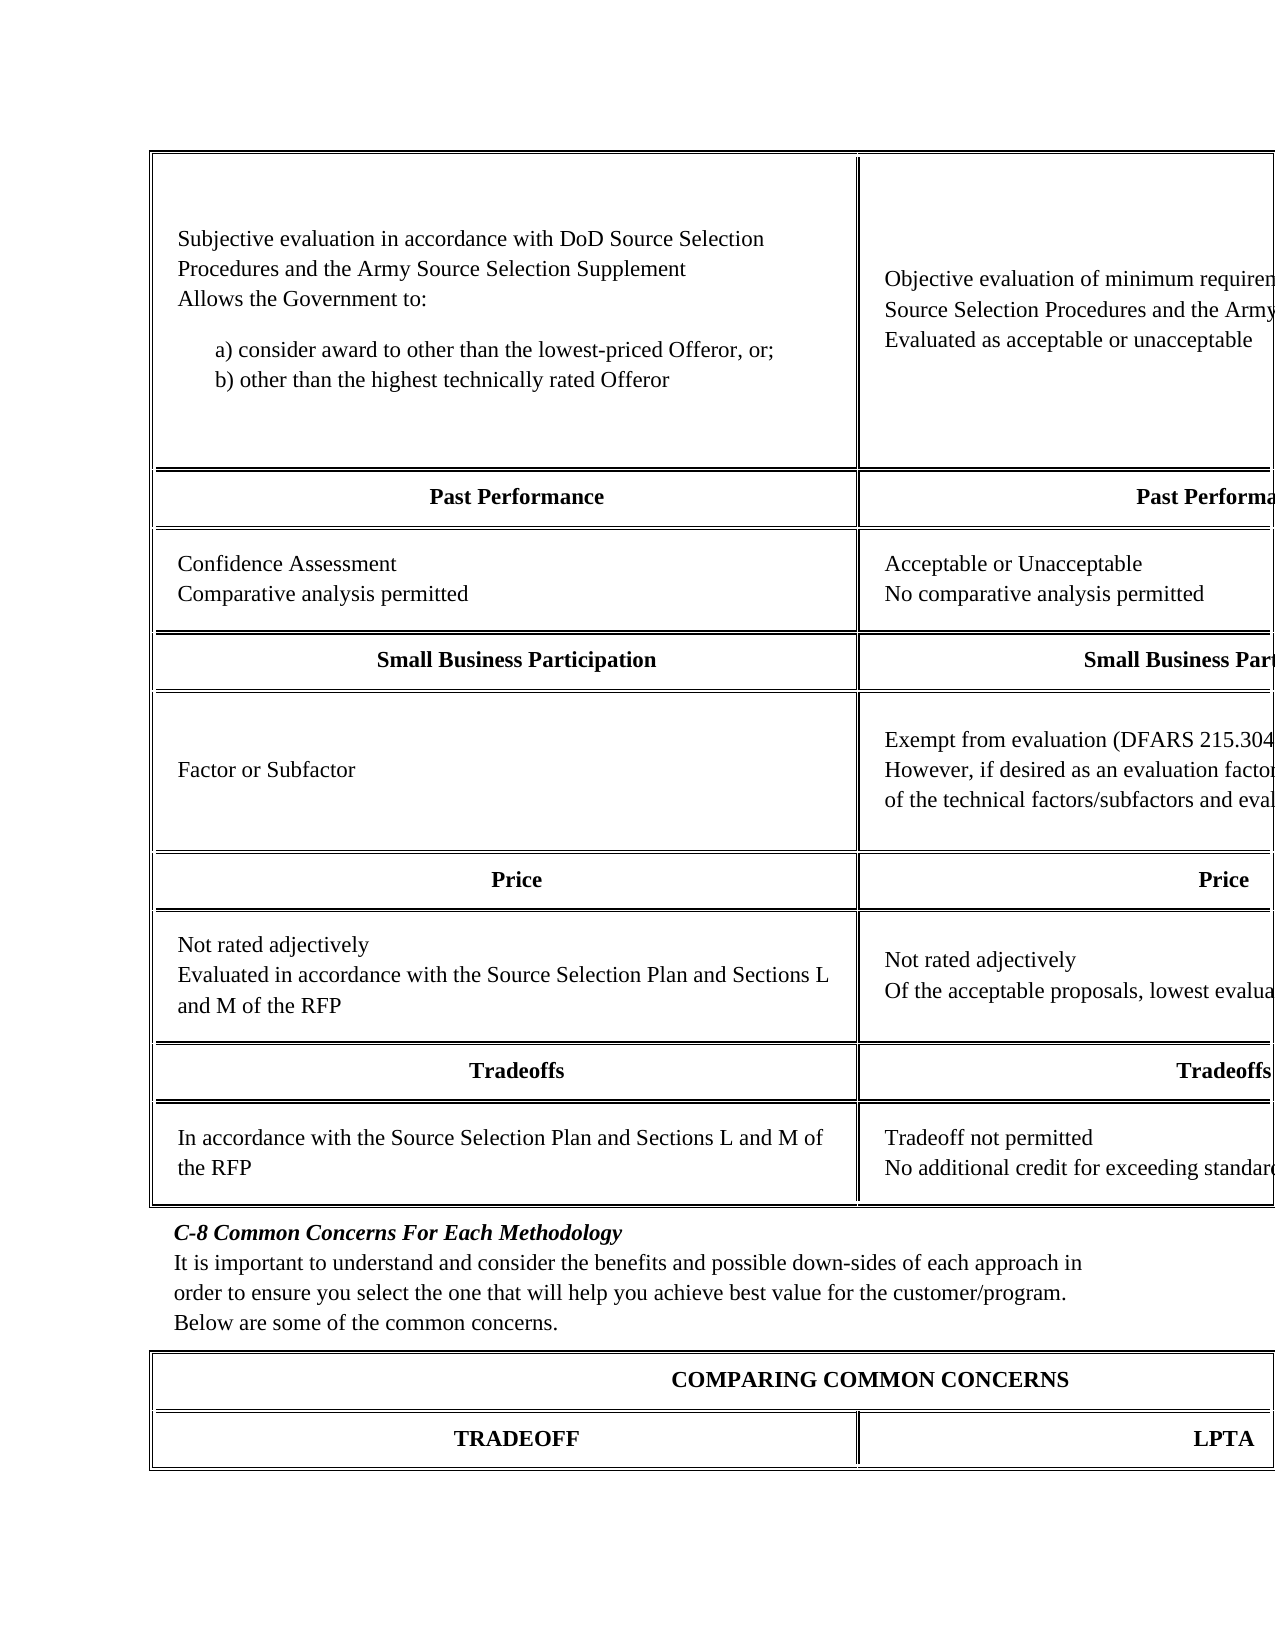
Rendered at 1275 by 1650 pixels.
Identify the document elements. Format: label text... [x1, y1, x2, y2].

table_cell Price [151, 850, 858, 908]
table_cell Tradeoffs [153, 1041, 856, 1099]
table_cell Factor or Subfactor [151, 689, 858, 850]
text It is important to understand and consider the benefits and possible down-sides of each approach in order to ensure you select the one that will help you achieve best value for the customer/program. Below are some of the common concerns. [163, 1238, 1135, 1346]
table_cell Not rated adjectively Evaluated in accordance with the Source Selection Plan and Sections L and M of the RFP [151, 908, 858, 1041]
table_cell LPTA [858, 1409, 1275, 1467]
table_cell Not rated adjectively Of the acceptable proposals, lowest evaluated price wins [858, 908, 1275, 1041]
table_cell Subjective evaluation in accordance with DoD Source Selection Procedures and the Army Source Selection Supplement Allows the Government to: a) consider award to other than the lowest-priced Offeror, or; b) other than the highest technically rated Offeror [153, 152, 858, 467]
table_cell Small Business Participation [151, 630, 858, 689]
table_header COMPARING COMMON CONCERNS [153, 1354, 1273, 1408]
text C-8 Common Concerns For Each Methodology [163, 1208, 1135, 1238]
table_cell TRADEOFF [151, 1409, 858, 1467]
table_cell Past Performance [151, 467, 858, 526]
table_cell Price [858, 850, 1275, 908]
table_cell Tradeoff not permitted No additional credit for exceeding standards [858, 1099, 1275, 1204]
table_cell Exempt from evaluation (DFARS 215.304(c)(i)). However, if desired as an evaluation factor, it should be considered one of the technical factors/subfactors and evaluated accordingly. [858, 689, 1275, 850]
table_cell Objective evaluation of minimum requirements in accordance with DoD Source Selection Procedures and the Army Source Selection Supplement Evaluated as acceptable or unacceptable [858, 154, 1273, 467]
table_cell Confidence Assessment Comparative analysis permitted [151, 526, 858, 630]
table_cell In accordance with the Source Selection Plan and Sections L and M of the RFP [151, 1099, 858, 1204]
table_cell Acceptable or Unacceptable No comparative analysis permitted [858, 526, 1275, 630]
table_cell Past Performance [858, 467, 1275, 526]
table_cell Tradeoffs [860, 1041, 1273, 1099]
table_cell Small Business Participation [858, 630, 1275, 689]
